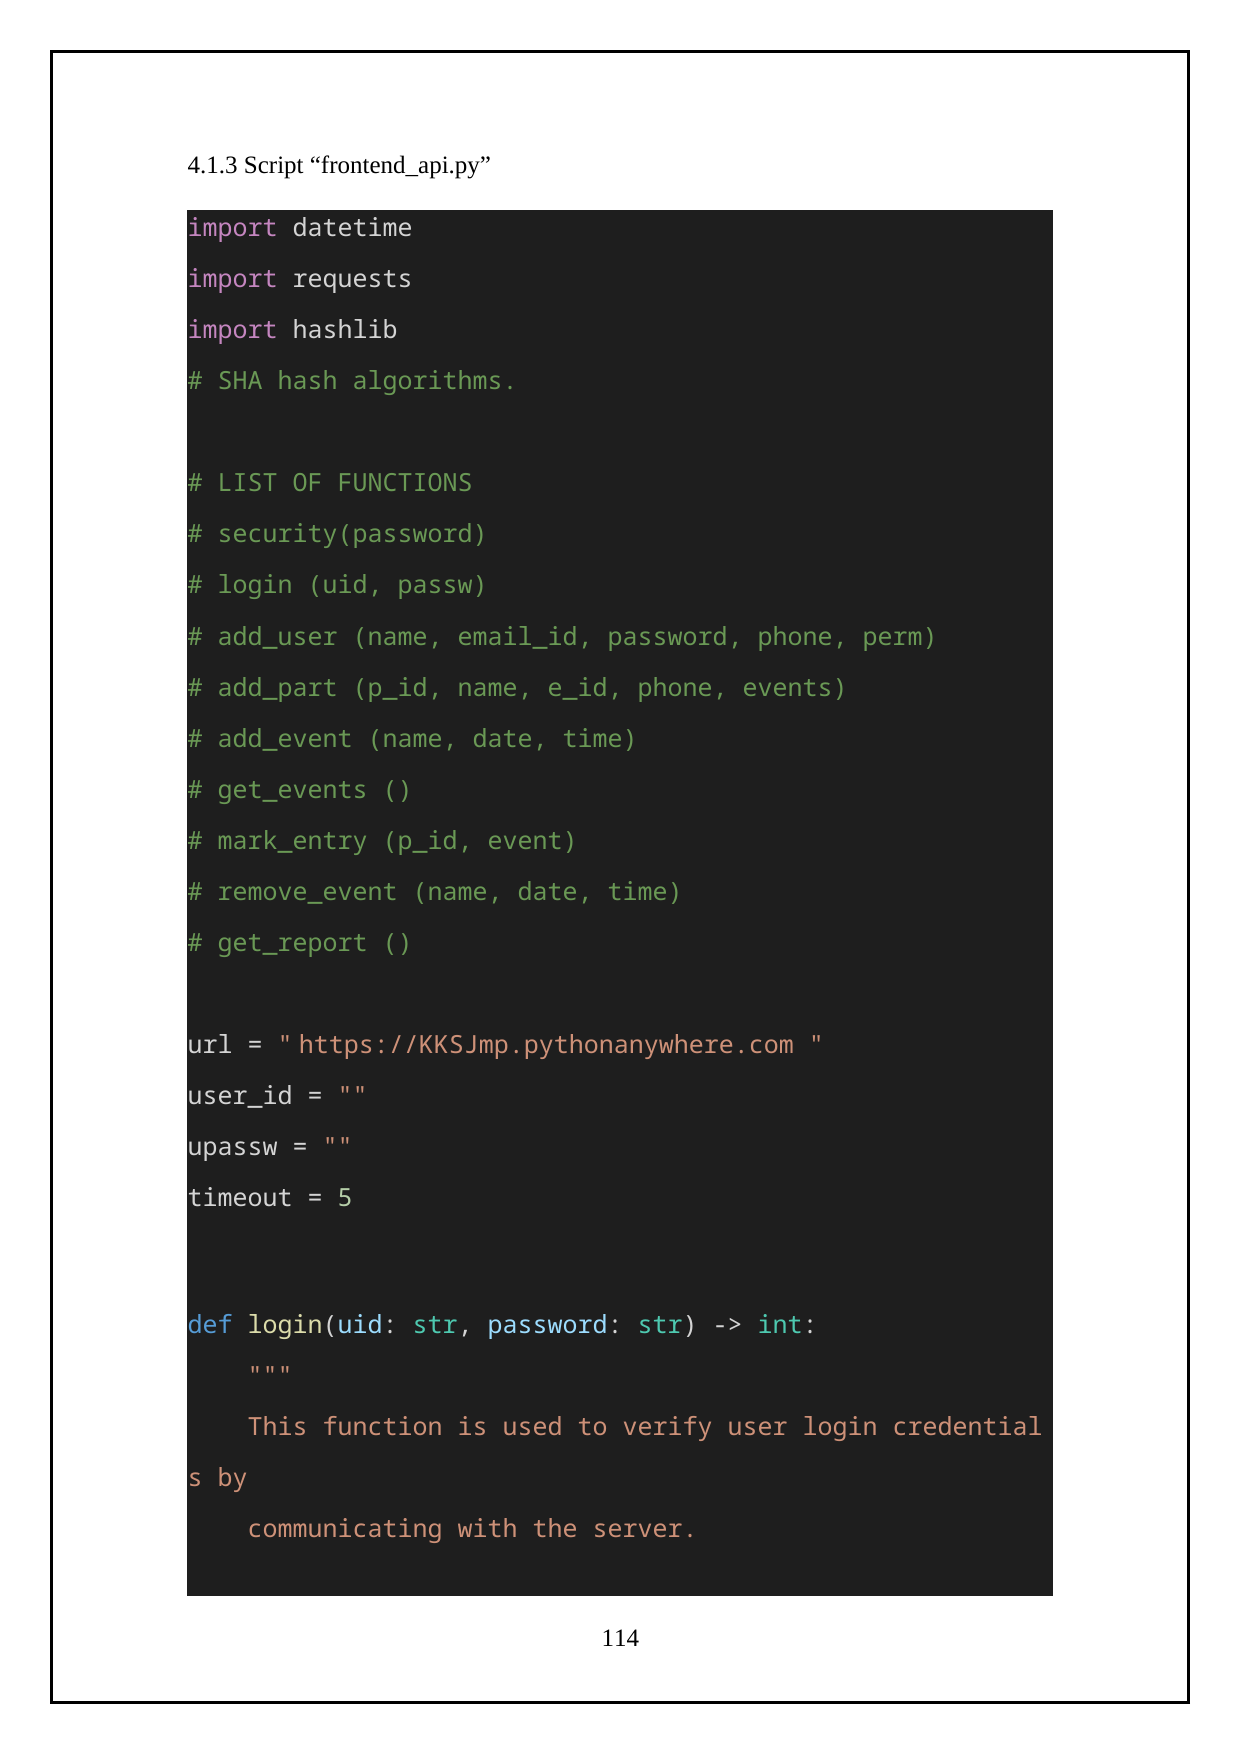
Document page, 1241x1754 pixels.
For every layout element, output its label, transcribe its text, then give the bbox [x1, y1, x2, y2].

text import datetime [187, 210, 1053, 244]
text import requests [187, 261, 1053, 295]
text import hashlib [187, 312, 1053, 346]
text This function is used to verify user login credentials by [187, 1409, 1053, 1494]
text """ [187, 1358, 1053, 1392]
text timeout = 5 [187, 1179, 1053, 1214]
text # get_report () [187, 924, 1053, 958]
text 4.1.3 Script “frontend_api.py” [187, 150, 1053, 179]
text def login(uid: str, password: str) -> int: [187, 1307, 1053, 1341]
text # add_part (p_id, name, e_id, phone, events) [187, 669, 1053, 703]
text upassw = "" [187, 1128, 1053, 1163]
text # SHA hash algorithms. [187, 363, 1053, 397]
text user_id = "" [187, 1077, 1053, 1112]
text # security(password) [187, 516, 1053, 550]
text url = " https://KKSJmp.pythonanywhere.com " [187, 1026, 1053, 1061]
text # remove_event (name, date, time) [187, 873, 1053, 907]
text # LIST OF FUNCTIONS [187, 465, 1053, 499]
text communicating with the server. [187, 1511, 1053, 1545]
text # add_event (name, date, time) [187, 720, 1053, 754]
text # login (uid, passw) [187, 567, 1053, 601]
text # add_user (name, email_id, password, phone, perm) [187, 618, 1053, 652]
text # get_events () [187, 771, 1053, 805]
text # mark_entry (p_id, event) [187, 822, 1053, 856]
